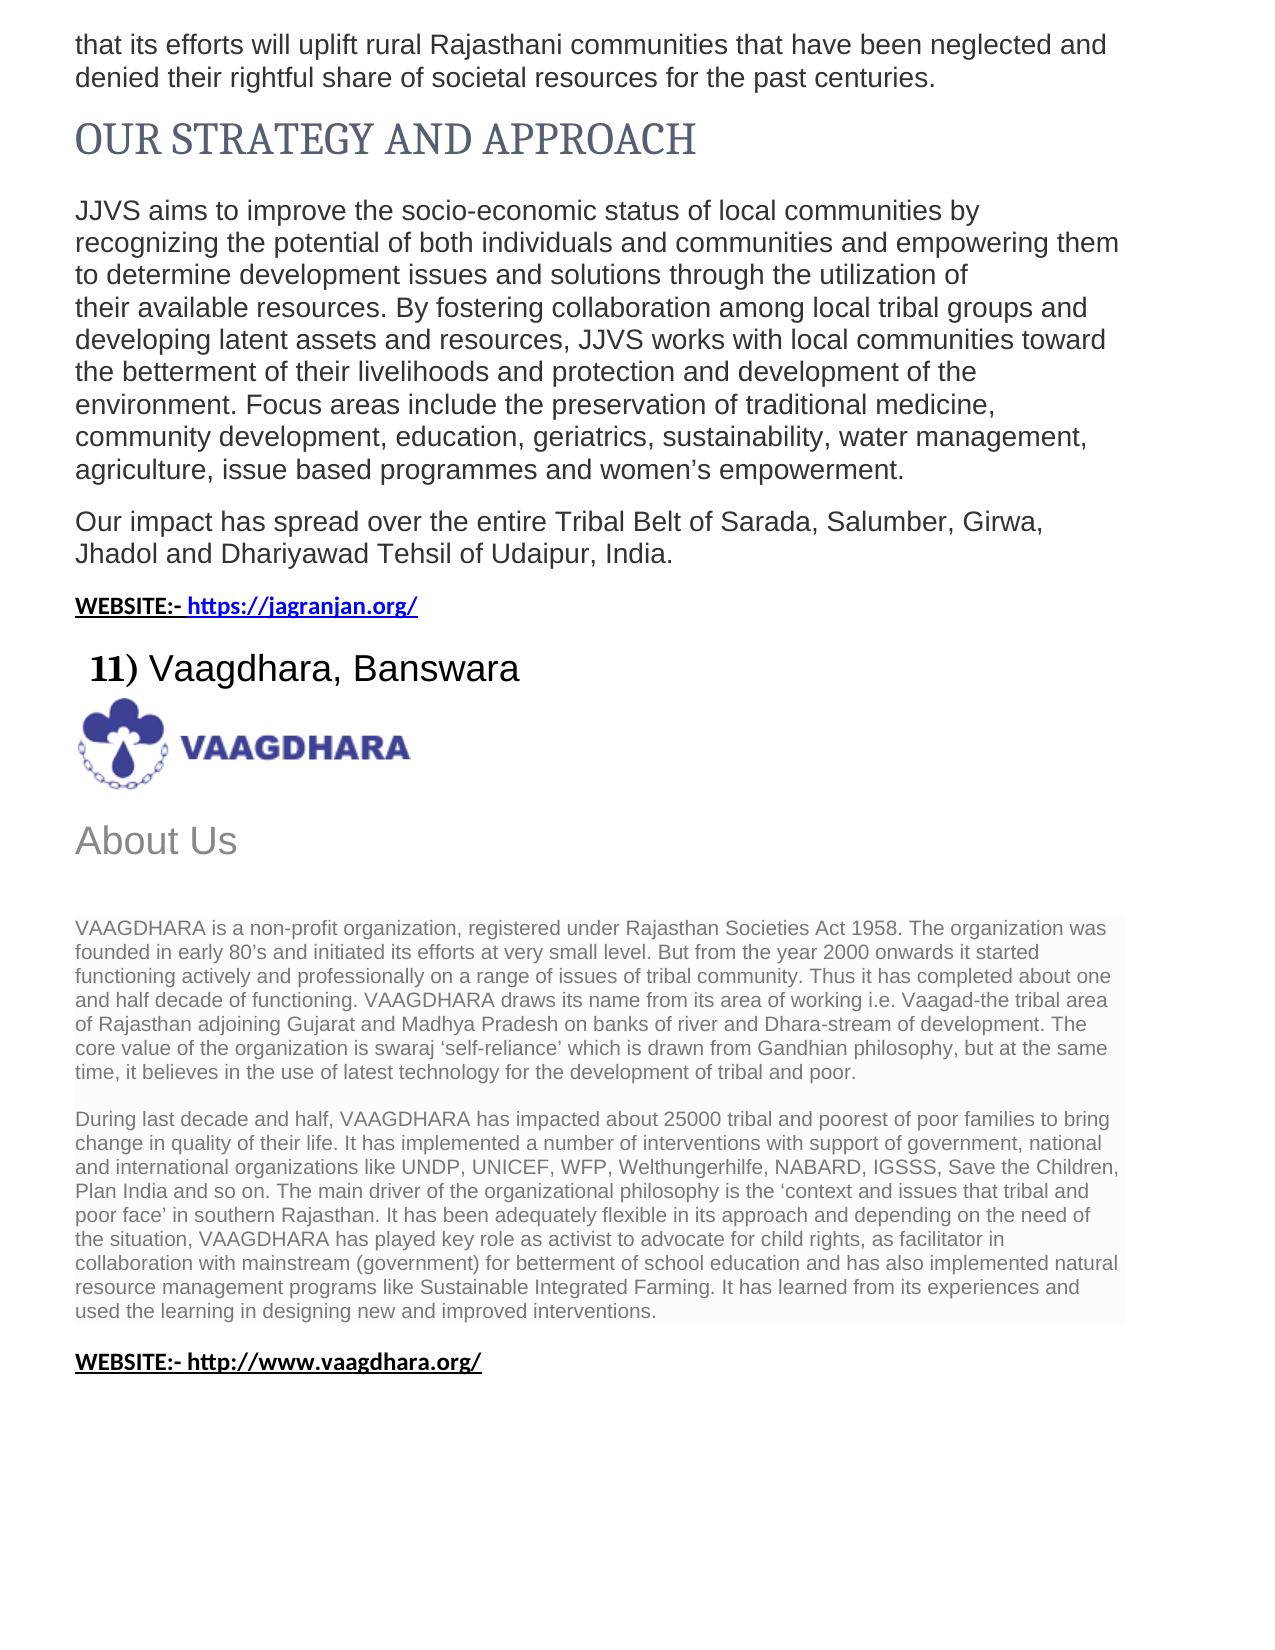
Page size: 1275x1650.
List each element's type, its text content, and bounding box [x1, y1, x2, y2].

text WEBSITE:- http://www.vaagdhara.org/ [75, 1346, 1125, 1377]
subtitle About Us [75, 817, 1125, 863]
text During last decade and half, VAAGDHARA has impacted about 25000 tribal and poorest of poor families to bring change in quality of their life. It has implemented a number of interventions with support of government, national and international organizations like UNDP, UNICEF, WFP, Welthungerhilfe, NABARD, IGSSS, Save the Children, Plan India and so on. The main driver of the organizational philosophy is the ‘context and issues that tribal and poor face’ in southern Rajasthan. It has been adequately flexible in its approach and depending on the need of the situation, VAAGDHARA has played key role as activist to advocate for child rights, as facilitator in collaboration with mainstream (government) for betterment of school education and has also implemented natural resource management programs like Sustainable Integrated Farming. It has learned from its experiences and used the learning in designing new and improved interventions. [75, 1107, 1125, 1323]
subtitle OUR STRATEGY AND APPROACH [75, 113, 1125, 166]
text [75, 28, 1125, 93]
text VAAGDHARA is a non-profit organization, registered under Rajasthan Societies Act 1958. The organization was founded in early 80’s and initiated its efforts at very small level. But from the year 2000 onwards it started functioning actively and professionally on a range of issues of tribal community. Thus it has completed about one and half decade of functioning. VAAGDHARA draws its name from its area of working i.e. Vaagad-the tribal area of Rajasthan adjoining Gujarat and Madhya Pradesh on banks of river and Dhara-stream of development. The core value of the organization is swaraj ‘self-reliance’ which is drawn from Gandhian philosophy, but at the same time, it believes in the use of latest technology for the development of tribal and poor. [75, 916, 1125, 1083]
subtitle 11) Vaagdhara, Banswara [91, 646, 1109, 691]
text WEBSITE:- https://jagranjan.org/ [75, 590, 1125, 620]
picture [75, 698, 411, 793]
text JJVS aims to improve the socio-economic status of local communities by recognizing the potential of both individuals and communities and empowering them to determine development issues and solutions through the utilization of their available resources. By fostering collaboration among local tribal groups and developing latent assets and resources, JJVS works with local communities toward the betterment of their livelihoods and protection and development of the environment. Focus areas include the preservation of traditional medicine, community development, education, geriatrics, sustainability, water management, agriculture, issue based programmes and women’s empowerment. [75, 193, 1125, 485]
text Our impact has spread over the entire Tribal Belt of Sarada, Salumber, Girwa, Jhadol and Dhariyawad Tehsil of Udaipur, India. [75, 505, 1125, 570]
